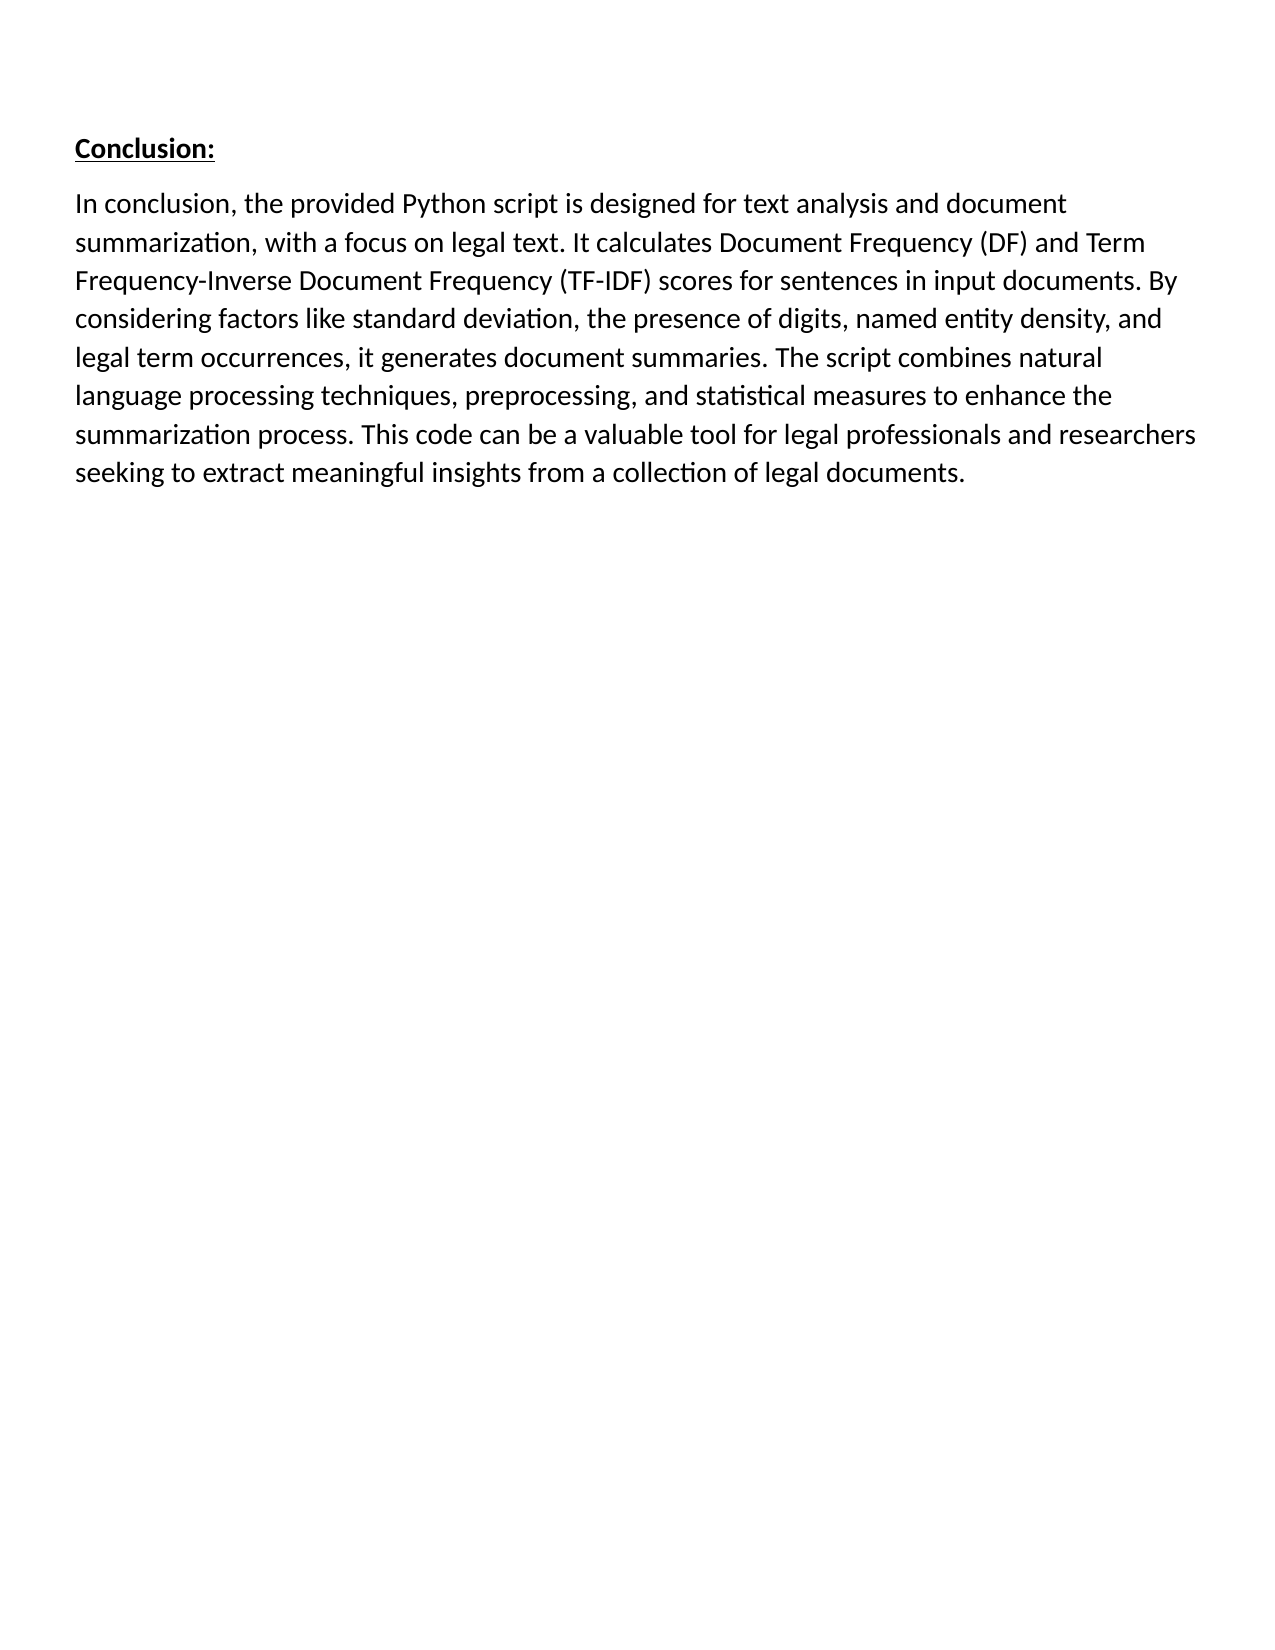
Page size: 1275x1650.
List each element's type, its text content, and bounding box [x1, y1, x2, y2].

text Conclusion: [75, 130, 1200, 166]
text In conclusion, the provided Python script is designed for text analysis and document summarization, with a focus on legal text. It calculates Document Frequency (DF) and Term Frequency-Inverse Document Frequency (TF-IDF) scores for sentences in input documents. By considering factors like standard deviation, the presence of digits, named entity density, and legal term occurrences, it generates document summaries. The script combines natural language processing techniques, preprocessing, and statistical measures to enhance the summarization process. This code can be a valuable tool for legal professionals and researchers seeking to extract meaningful insights from a collection of legal documents. [75, 185, 1200, 490]
